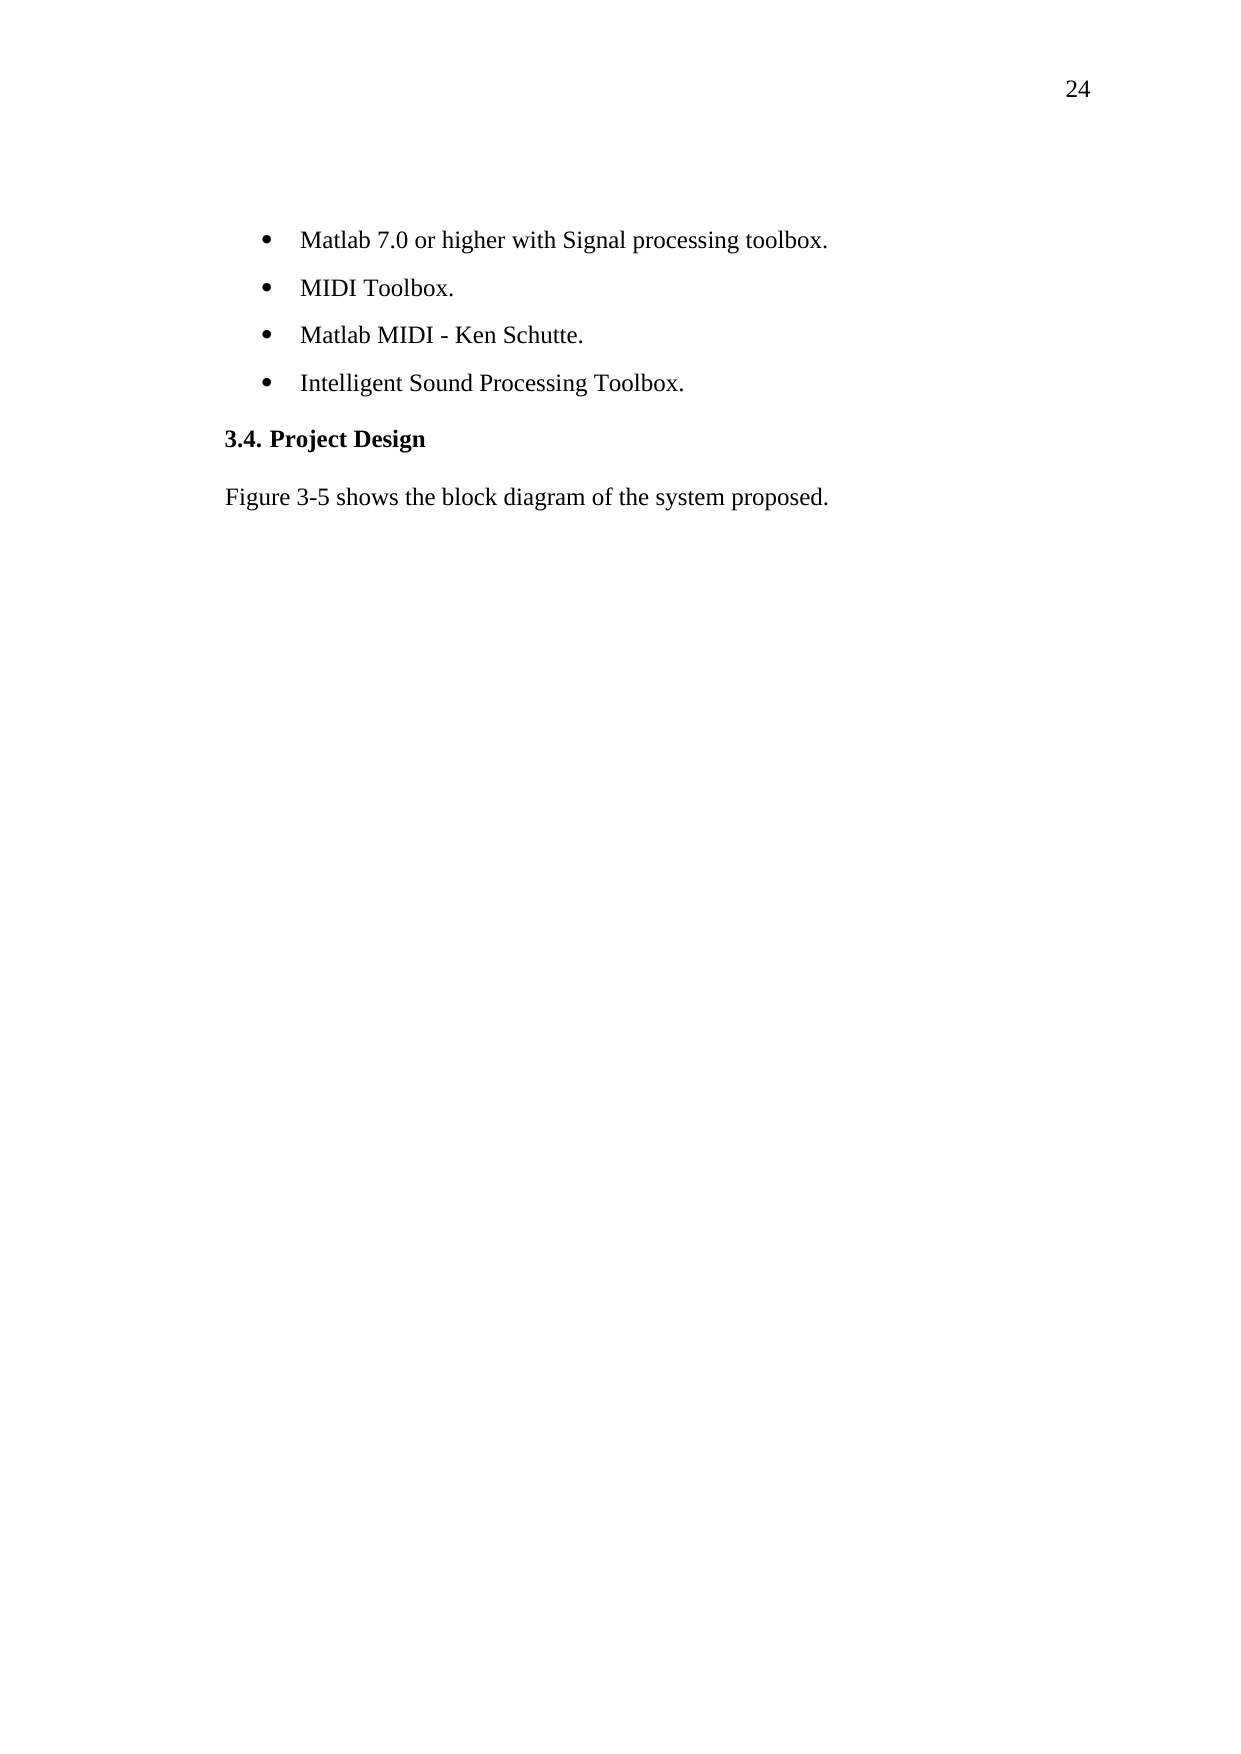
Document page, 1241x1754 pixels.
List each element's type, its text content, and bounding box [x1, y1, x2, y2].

subtitle Project Design [224, 424, 1090, 453]
list Matlab 7.0 or higher with Signal processing toolbox. [262, 225, 1090, 254]
list Intelligent Sound Processing Toolbox. [262, 368, 1090, 397]
list MIDI Toolbox. [262, 273, 1090, 301]
list Matlab MIDI - Ken Schutte. [262, 320, 1090, 349]
